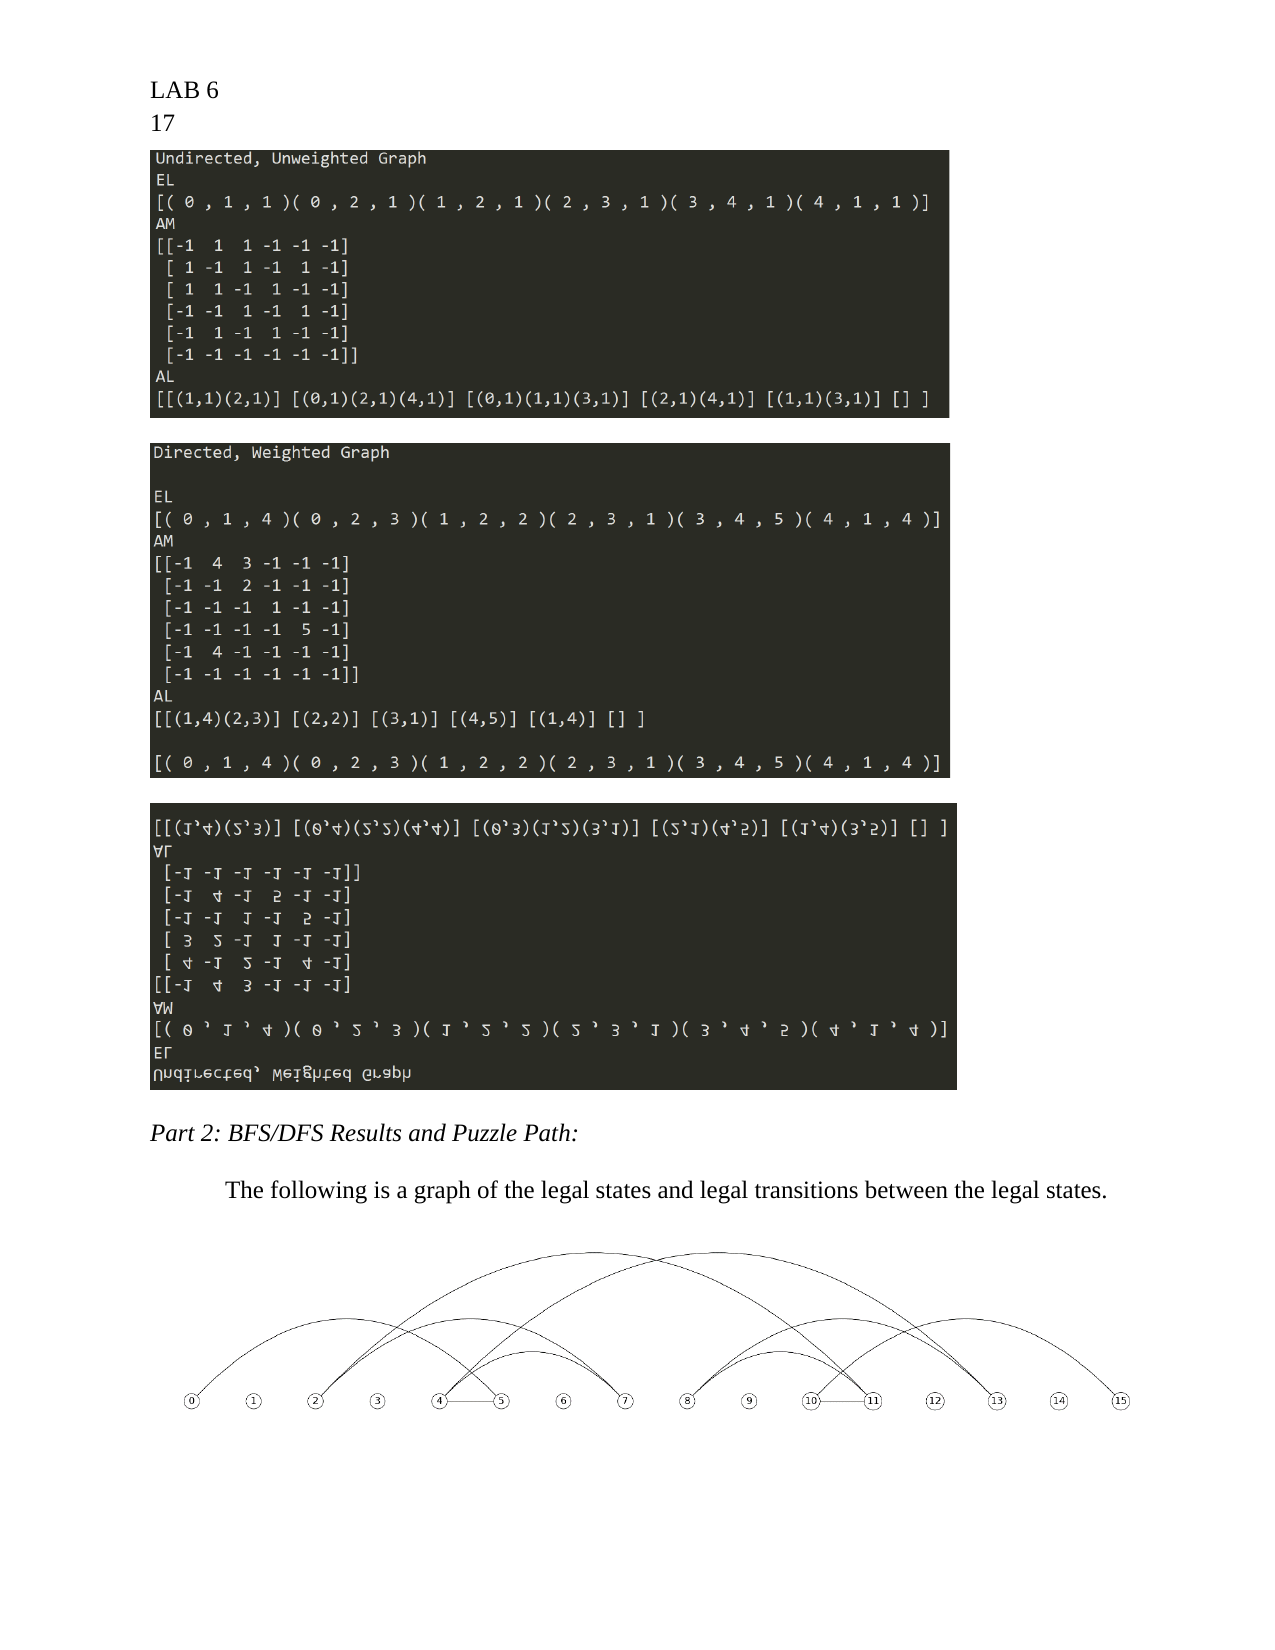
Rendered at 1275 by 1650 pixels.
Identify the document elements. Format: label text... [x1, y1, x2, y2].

picture [150, 443, 951, 778]
picture [150, 150, 950, 418]
picture [150, 803, 957, 1090]
text The following is a graph of the legal states and legal transitions between the legal states. [150, 1175, 1125, 1230]
text Part 2: BFS/DFS Results and Puzzle Path: [150, 1118, 1125, 1147]
picture [150, 1230, 1150, 1436]
